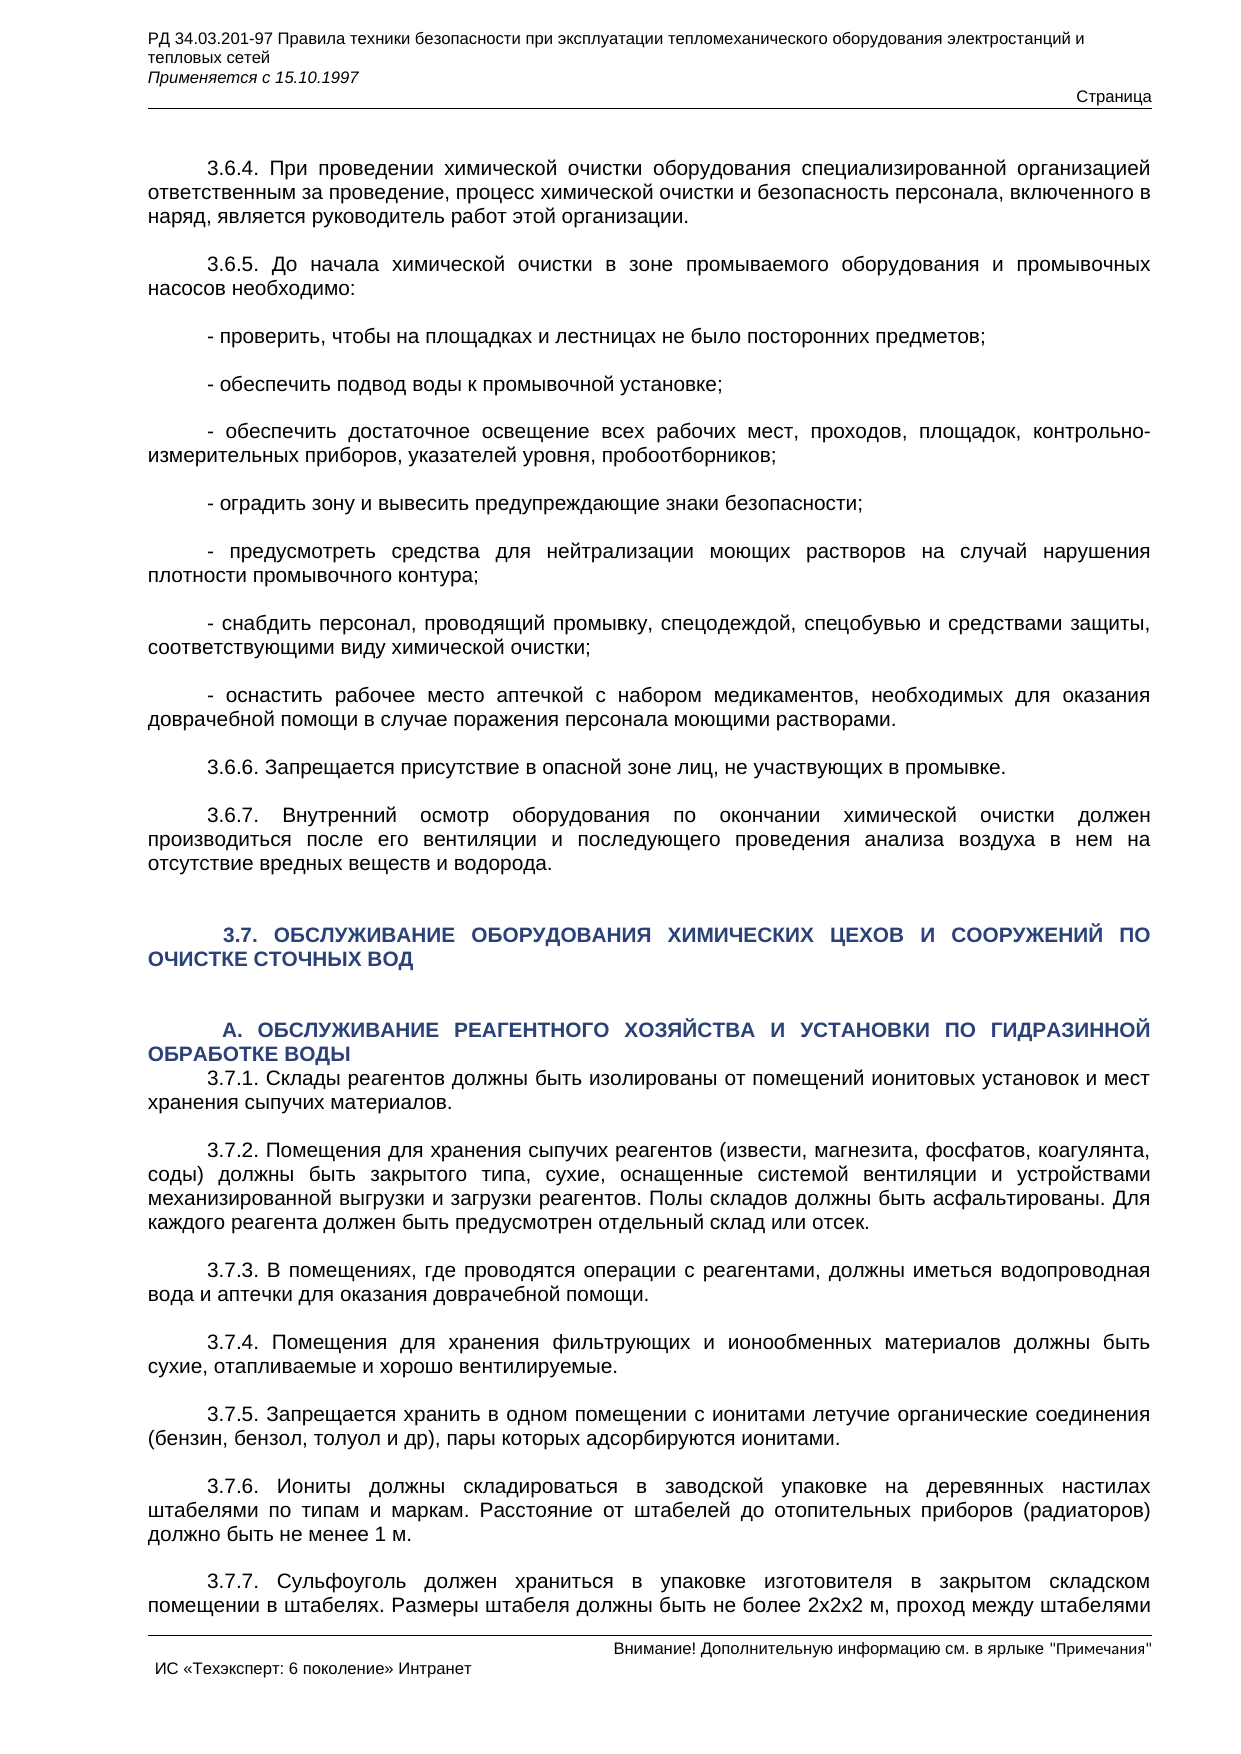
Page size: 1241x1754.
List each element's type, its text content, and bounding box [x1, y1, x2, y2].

text 3.6.6. Запрещается присутствие в опасной зоне лиц, не участвующих в промывке. [148, 755, 1152, 779]
text - оградить зону и вывесить предупреждающие знаки безопасности; [148, 491, 1152, 515]
text 3.7.3. В помещениях, где проводятся операции с реагентами, должны иметься водопроводная вода и аптечки для оказания доврачебной помощи. [148, 1258, 1152, 1306]
text - обеспечить достаточное освещение всех рабочих мест, проходов, площадок, контрольно-измерительных приборов, указателей уровня, пробоотборников; [148, 419, 1152, 467]
text - оснастить рабочее место аптечкой с набором медикаментов, необходимых для оказания доврачебной помощи в случае поражения персонала моющими растворами. [148, 683, 1152, 731]
text - проверить, чтобы на площадках и лестницах не было посторонних предметов; [148, 323, 1152, 347]
text 3.6.7. Внутренний осмотр оборудования по окончании химической очистки должен производиться после его вентиляции и последующего проведения анализа воздуха в нем на отсутствие вредных веществ и водорода. [148, 803, 1152, 874]
text - снабдить персонал, проводящий промывку, спецодеждой, спецобувью и средствами защиты, соответствующими виду химической очистки; [148, 611, 1152, 659]
text - предусмотреть средства для нейтрализации моющих растворов на случай нарушения плотности промывочного контура; [148, 539, 1152, 587]
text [148, 1569, 1152, 1617]
text 3.7.6. Иониты должны складироваться в заводской упаковке на деревянных настилах штабелями по типам и маркам. Расстояние от штабелей до отопительных приборов (радиаторов) должно быть не менее 1 м. [148, 1473, 1152, 1545]
text 3.6.4. При проведении химической очистки оборудования специализированной организацией ответственным за проведение, процесс химической очистки и безопасность персонала, включенного в наряд, является руководитель работ этой организации. [148, 156, 1152, 228]
text 3.7.2. Помещения для хранения сыпучих реагентов (извести, магнезита, фосфатов, коагулянта, соды) должны быть закрытого типа, сухие, оснащенные системой вентиляции и устройствами механизированной выгрузки и загрузки реагентов. Полы складов должны быть асфальтированы. Для каждого реагента должен быть предусмотрен отдельный склад или отсек. [148, 1138, 1152, 1234]
text 3.7.4. Помещения для хранения фильтрующих и ионообменных материалов должны быть сухие, отапливаемые и хорошо вентилируемые. [148, 1330, 1152, 1378]
text 3.7. ОБСЛУЖИВАНИЕ ОБОРУДОВАНИЯ ХИМИЧЕСКИХ ЦЕХОВ И СООРУЖЕНИЙ ПО ОЧИСТКЕ СТОЧНЫХ ВОД [148, 922, 1152, 970]
text 3.7.5. Запрещается хранить в одном помещении с ионитами летучие органические соединения (бензин, бензол, толуол и др), пары которых адсорбируются ионитами. [148, 1402, 1152, 1449]
text 3.7.1. Склады реагентов должны быть изолированы от помещений ионитовых установок и мест хранения сыпучих материалов. [148, 1066, 1152, 1114]
text А. ОБСЛУЖИВАНИЕ РЕАГЕНТНОГО ХОЗЯЙСТВА И УСТАНОВКИ ПО ГИДРАЗИННОЙ ОБРАБОТКЕ ВОДЫ [148, 1018, 1152, 1066]
text 3.6.5. До начала химической очистки в зоне промываемого оборудования и промывочных насосов необходимо: [148, 252, 1152, 299]
text - обеспечить подвод воды к промывочной установке; [148, 371, 1152, 395]
